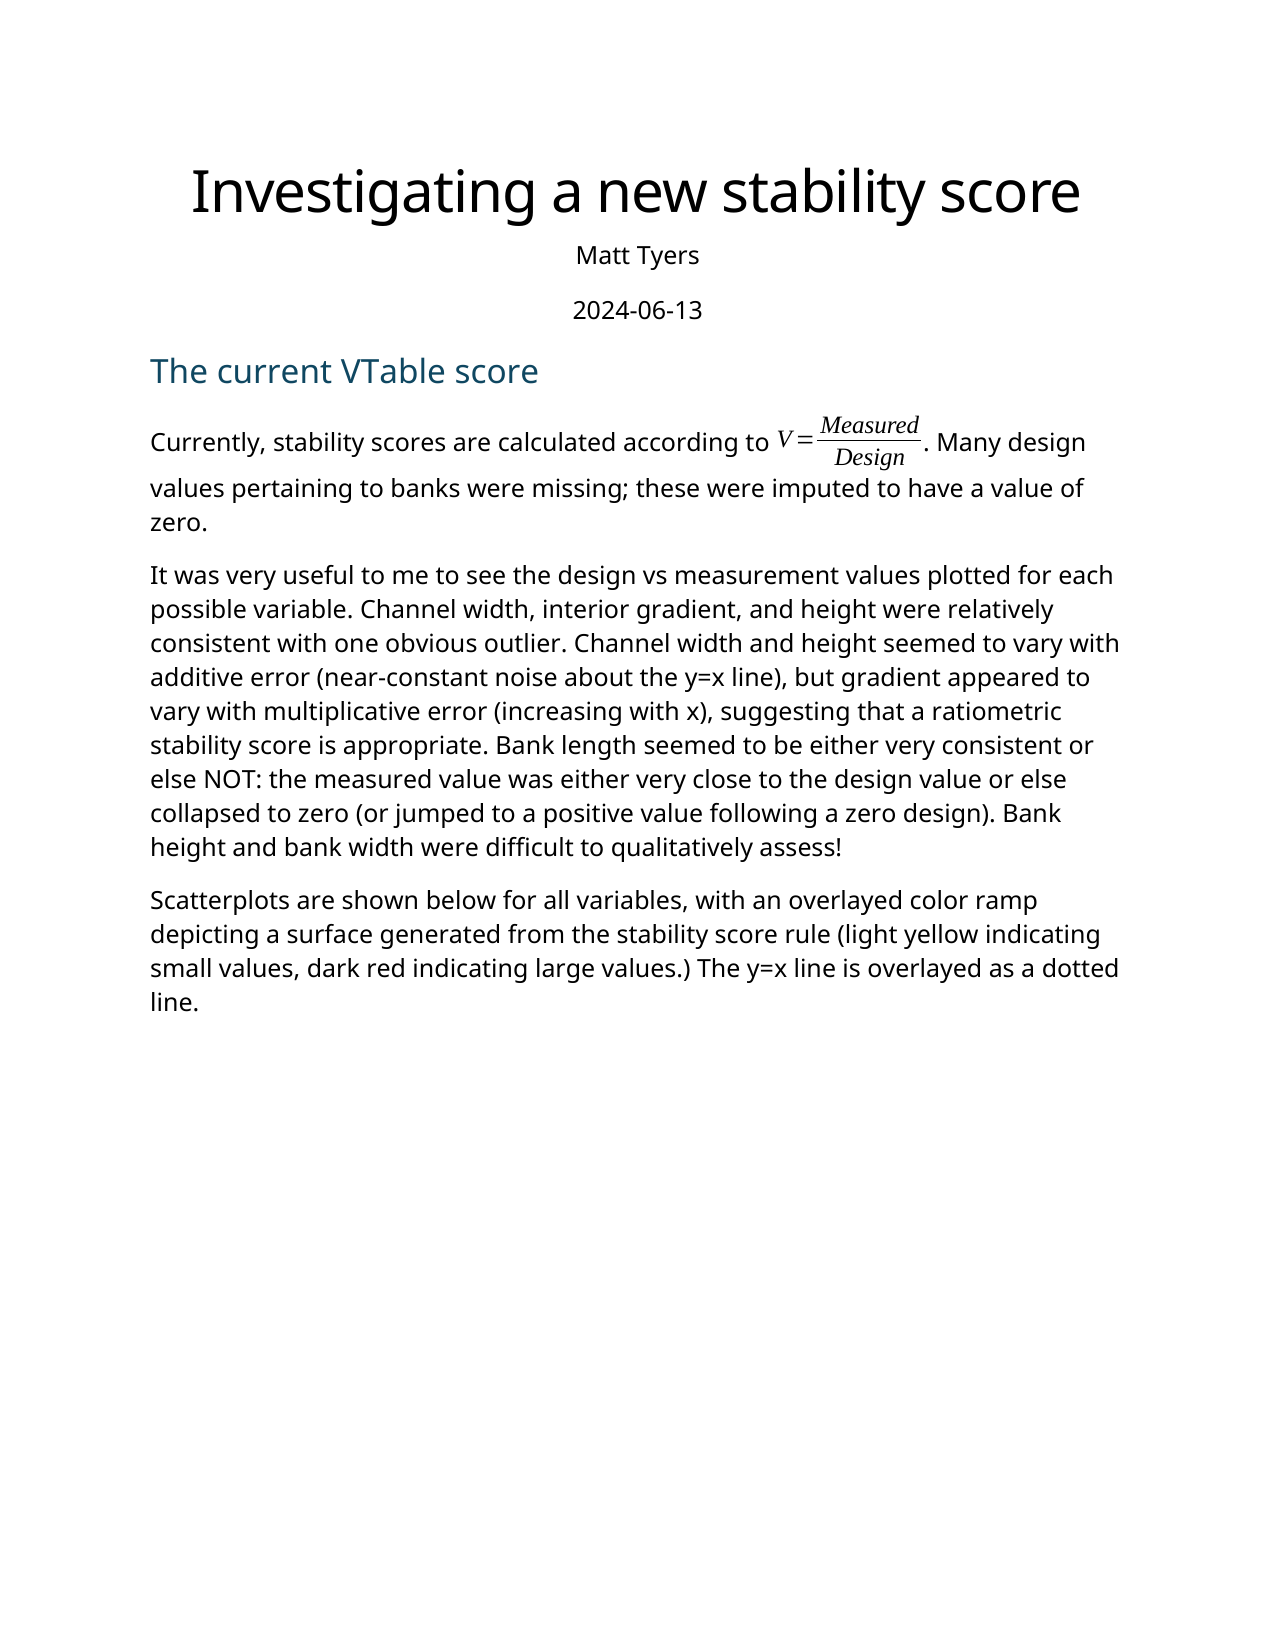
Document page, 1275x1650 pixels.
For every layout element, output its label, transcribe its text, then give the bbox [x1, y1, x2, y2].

text Scatterplots are shown below for all variables, with an overlayed color ramp depicting a surface generated from the stability score rule (light yellow indicating small values, dark red indicating large values.) The y=x line is overlayed as a dotted line. [150, 883, 1125, 1019]
title Investigating a new stability score [150, 150, 1125, 229]
text Currently, stability scores are calculated according to . Many design values pertaining to banks were missing; these were imputed to have a value of zero. [150, 412, 1125, 539]
subtitle The current VTable score [150, 348, 1125, 393]
text 2024-06-13 [150, 293, 1125, 327]
text It was very useful to me to see the design vs measurement values plotted for each possible variable. Channel width, interior gradient, and height were relatively consistent with one obvious outlier. Channel width and height seemed to vary with additive error (near-constant noise about the y=x line), but gradient appeared to vary with multiplicative error (increasing with x), suggesting that a ratiometric stability score is appropriate. Bank length seemed to be either very consistent or else NOT: the measured value was either very close to the design value or else collapsed to zero (or jumped to a positive value following a zero design). Bank height and bank width were difficult to qualitatively assess! [150, 558, 1125, 864]
text Matt Tyers [150, 238, 1125, 272]
